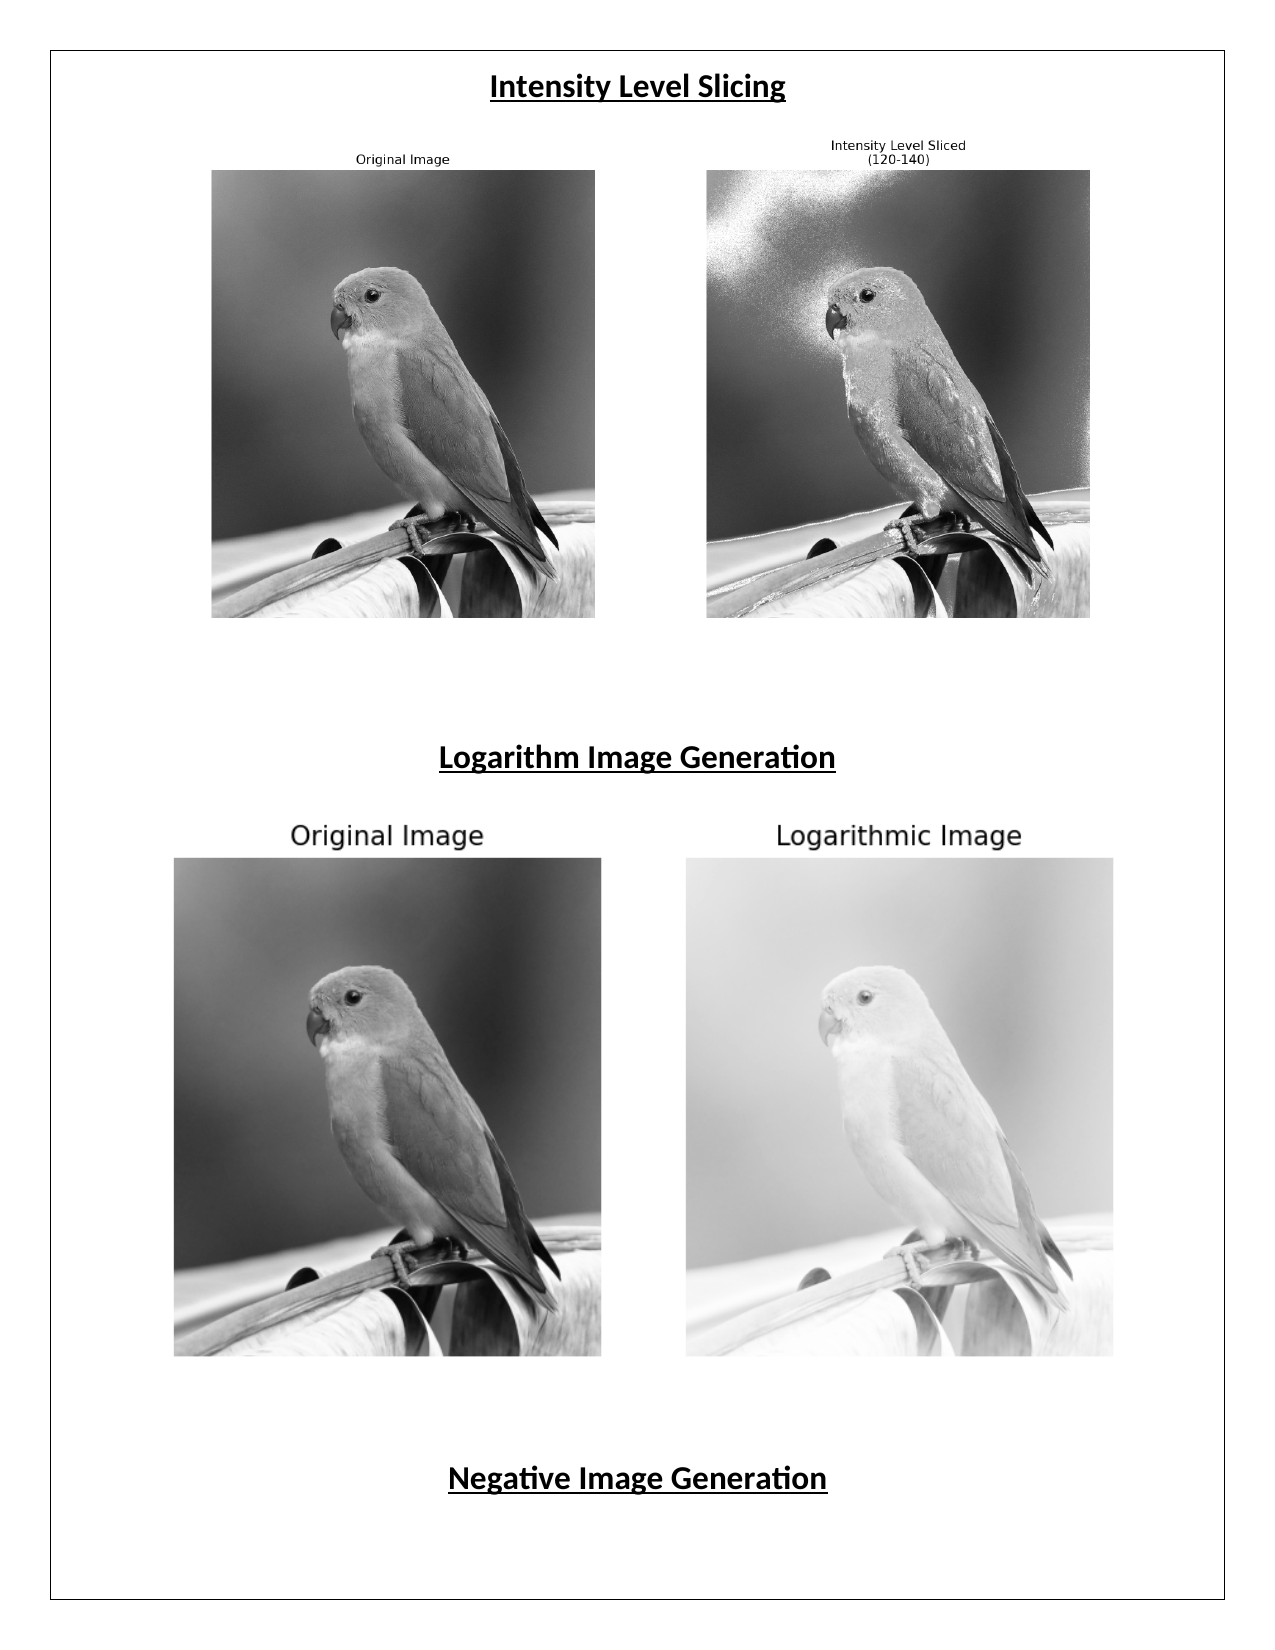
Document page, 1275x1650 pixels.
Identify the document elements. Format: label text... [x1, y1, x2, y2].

text Logarithm Image Generation [150, 736, 1125, 777]
picture [150, 126, 1125, 657]
text Intensity Level Slicing [150, 66, 1125, 106]
text Negative Image Generation [150, 1457, 1125, 1498]
picture [150, 796, 1125, 1378]
